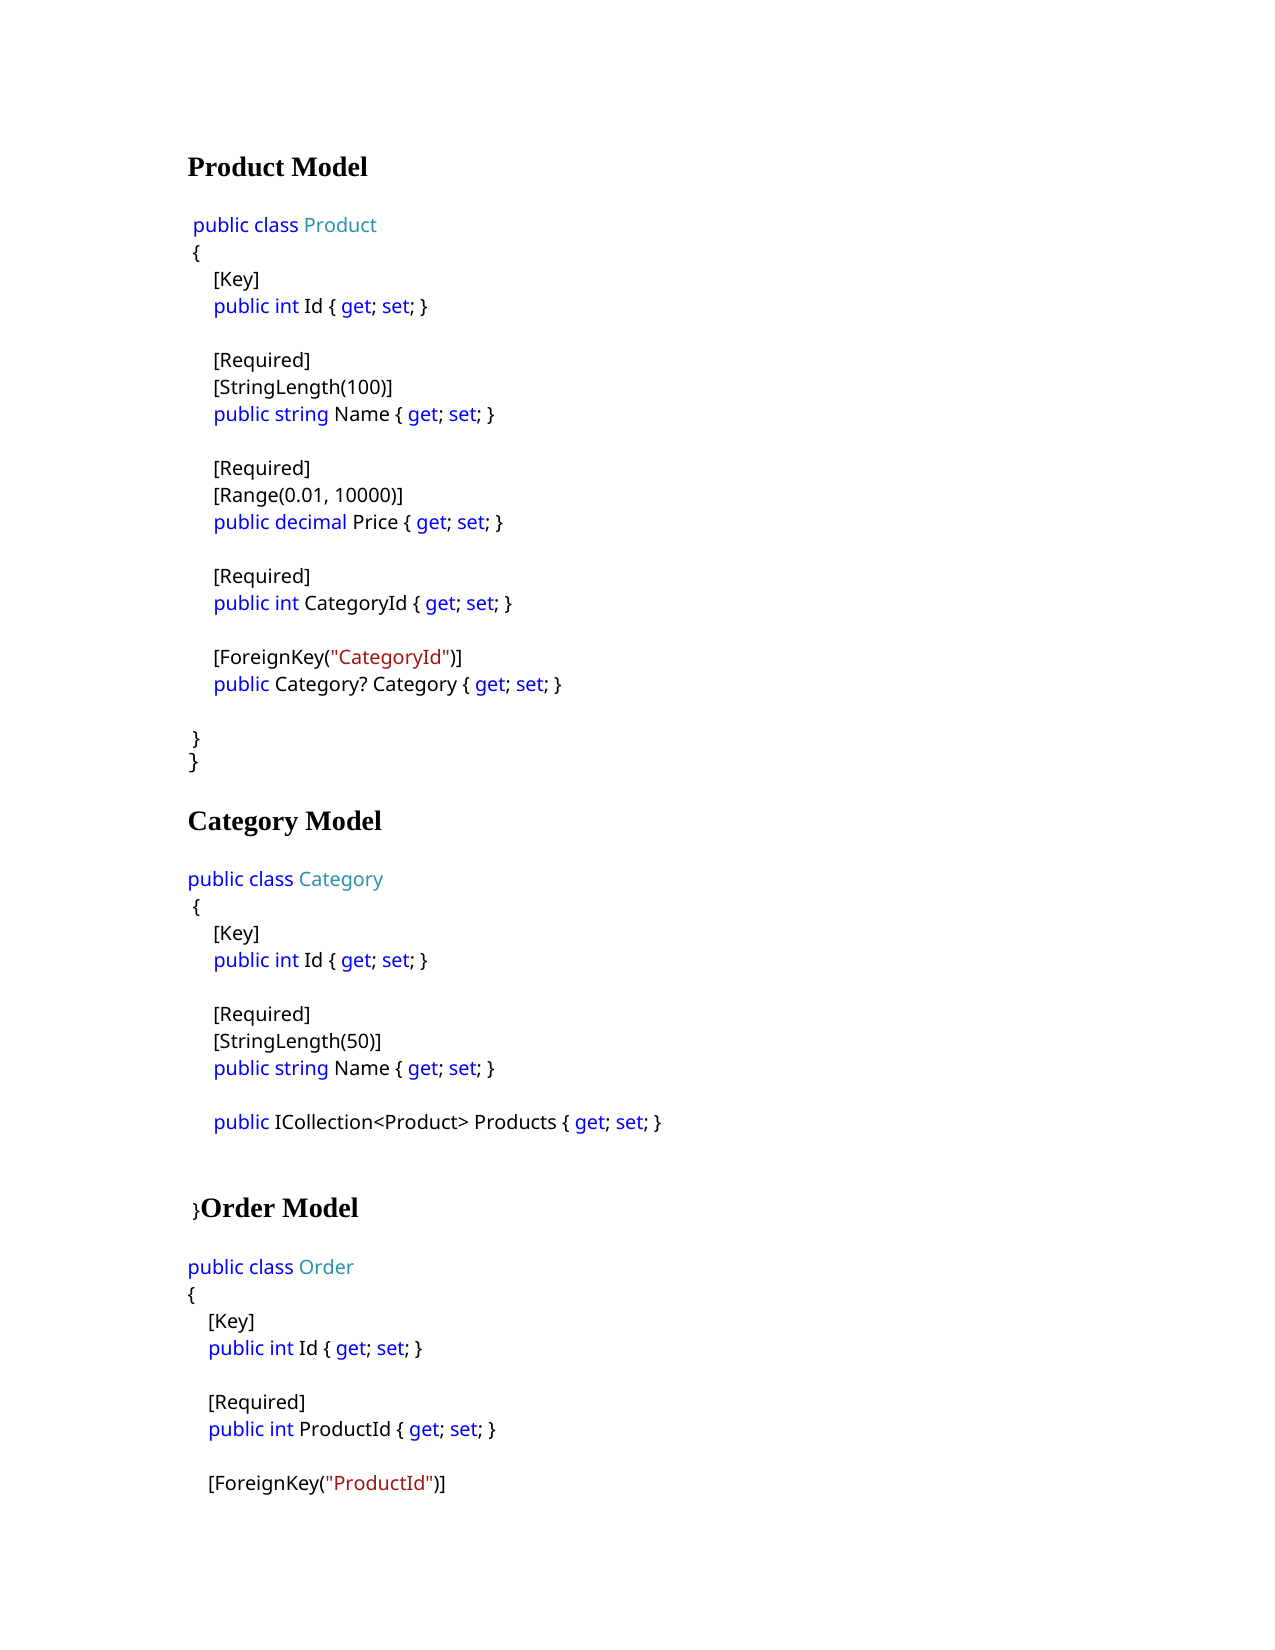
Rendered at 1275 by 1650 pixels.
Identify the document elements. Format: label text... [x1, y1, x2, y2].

text } [187, 724, 1087, 751]
text [Required] [187, 1000, 1087, 1027]
text [Required] [187, 346, 1087, 373]
text { [187, 1280, 1087, 1307]
text [ForeignKey("CategoryId")] [187, 643, 1087, 670]
text Product Model [187, 150, 1087, 182]
text { [187, 892, 1087, 919]
text public int CategoryId { get; set; } [187, 589, 1087, 616]
text public class Order [187, 1253, 1087, 1280]
text [Required] [187, 1388, 1087, 1415]
text [Key] [187, 1307, 1087, 1334]
text public int ProductId { get; set; } [187, 1415, 1087, 1442]
text public class Category [187, 866, 1087, 892]
text public string Name { get; set; } [187, 400, 1087, 427]
text public string Name { get; set; } [187, 1054, 1087, 1081]
text Category Model [187, 804, 1087, 836]
text [StringLength(50)] [187, 1027, 1087, 1054]
text [Required] [187, 454, 1087, 481]
text { [187, 238, 1087, 266]
text } [187, 751, 1087, 775]
text public int Id { get; set; } [187, 946, 1087, 973]
text [StringLength(100)] [187, 373, 1087, 400]
text public Category? Category { get; set; } [187, 670, 1087, 697]
text }Order Model [187, 1191, 1087, 1224]
text public int Id { get; set; } [187, 1334, 1087, 1361]
text [Range(0.01, 10000)] [187, 481, 1087, 508]
text public decimal Price { get; set; } [187, 508, 1087, 535]
text [ForeignKey("ProductId")] [187, 1469, 1087, 1496]
text public ICollection<Product> Products { get; set; } [187, 1108, 1087, 1135]
text public int Id { get; set; } [187, 292, 1087, 319]
text [Required] [187, 562, 1087, 589]
text public class Product [187, 212, 1087, 238]
text [Key] [187, 919, 1087, 946]
text [Key] [187, 266, 1087, 292]
